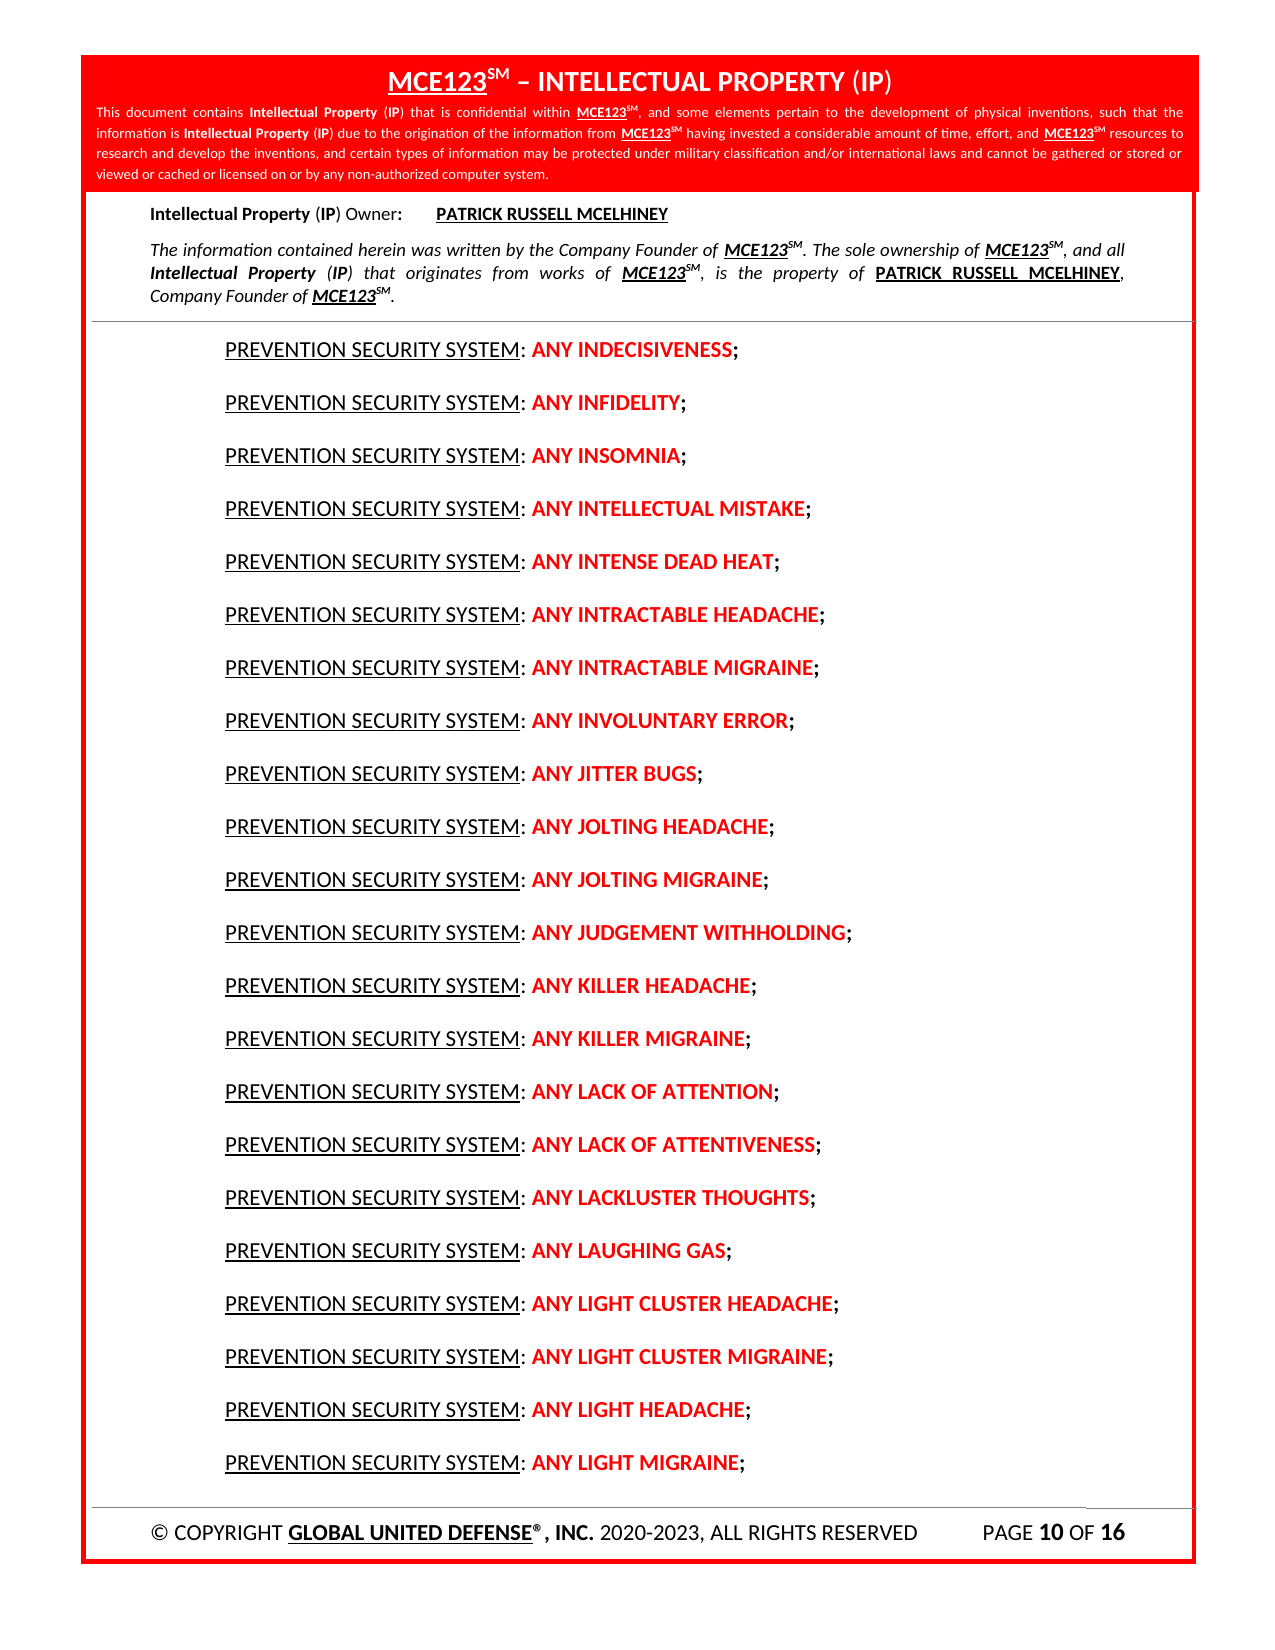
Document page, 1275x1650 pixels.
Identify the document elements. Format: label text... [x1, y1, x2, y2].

text PREVENTION SECURITY SYSTEM: ANY INTRACTABLE HEADACHE; [187, 600, 1125, 628]
text PREVENTION SECURITY SYSTEM: ANY JOLTING MIGRAINE; [187, 865, 1125, 893]
text PREVENTION SECURITY SYSTEM: ANY INTENSE DEAD HEAT; [187, 547, 1125, 575]
text PREVENTION SECURITY SYSTEM: ANY JOLTING HEADACHE; [187, 812, 1125, 840]
text PREVENTION SECURITY SYSTEM: ANY LAUGHING GAS; [187, 1236, 1125, 1264]
text PREVENTION SECURITY SYSTEM: ANY JUDGEMENT WITHHOLDING; [187, 918, 1125, 946]
text PREVENTION SECURITY SYSTEM: ANY KILLER HEADACHE; [187, 971, 1125, 999]
text PREVENTION SECURITY SYSTEM: ANY LIGHT CLUSTER MIGRAINE; [187, 1342, 1125, 1370]
text PREVENTION SECURITY SYSTEM: ANY LIGHT CLUSTER HEADACHE; [187, 1289, 1125, 1317]
text PREVENTION SECURITY SYSTEM: ANY INDECISIVENESS; [187, 335, 1125, 363]
text PREVENTION SECURITY SYSTEM: ANY INSOMNIA; [187, 441, 1125, 469]
text PREVENTION SECURITY SYSTEM: ANY KILLER MIGRAINE; [187, 1024, 1125, 1052]
text PREVENTION SECURITY SYSTEM: ANY LACK OF ATTENTION; [187, 1077, 1125, 1105]
text PREVENTION SECURITY SYSTEM: ANY INTELLECTUAL MISTAKE; [187, 494, 1125, 522]
text PREVENTION SECURITY SYSTEM: ANY LACK OF ATTENTIVENESS; [187, 1130, 1125, 1158]
text PREVENTION SECURITY SYSTEM: ANY LACKLUSTER THOUGHTS; [187, 1183, 1125, 1211]
text PREVENTION SECURITY SYSTEM: ANY LIGHT HEADACHE; [187, 1395, 1125, 1423]
text PREVENTION SECURITY SYSTEM: ANY LIGHT MIGRAINE; [187, 1448, 1125, 1476]
text PREVENTION SECURITY SYSTEM: ANY INTRACTABLE MIGRAINE; [187, 653, 1125, 681]
text PREVENTION SECURITY SYSTEM: ANY INFIDELITY; [187, 388, 1125, 416]
text PREVENTION SECURITY SYSTEM: ANY JITTER BUGS; [187, 759, 1125, 787]
text PREVENTION SECURITY SYSTEM: ANY INVOLUNTARY ERROR; [187, 706, 1125, 734]
